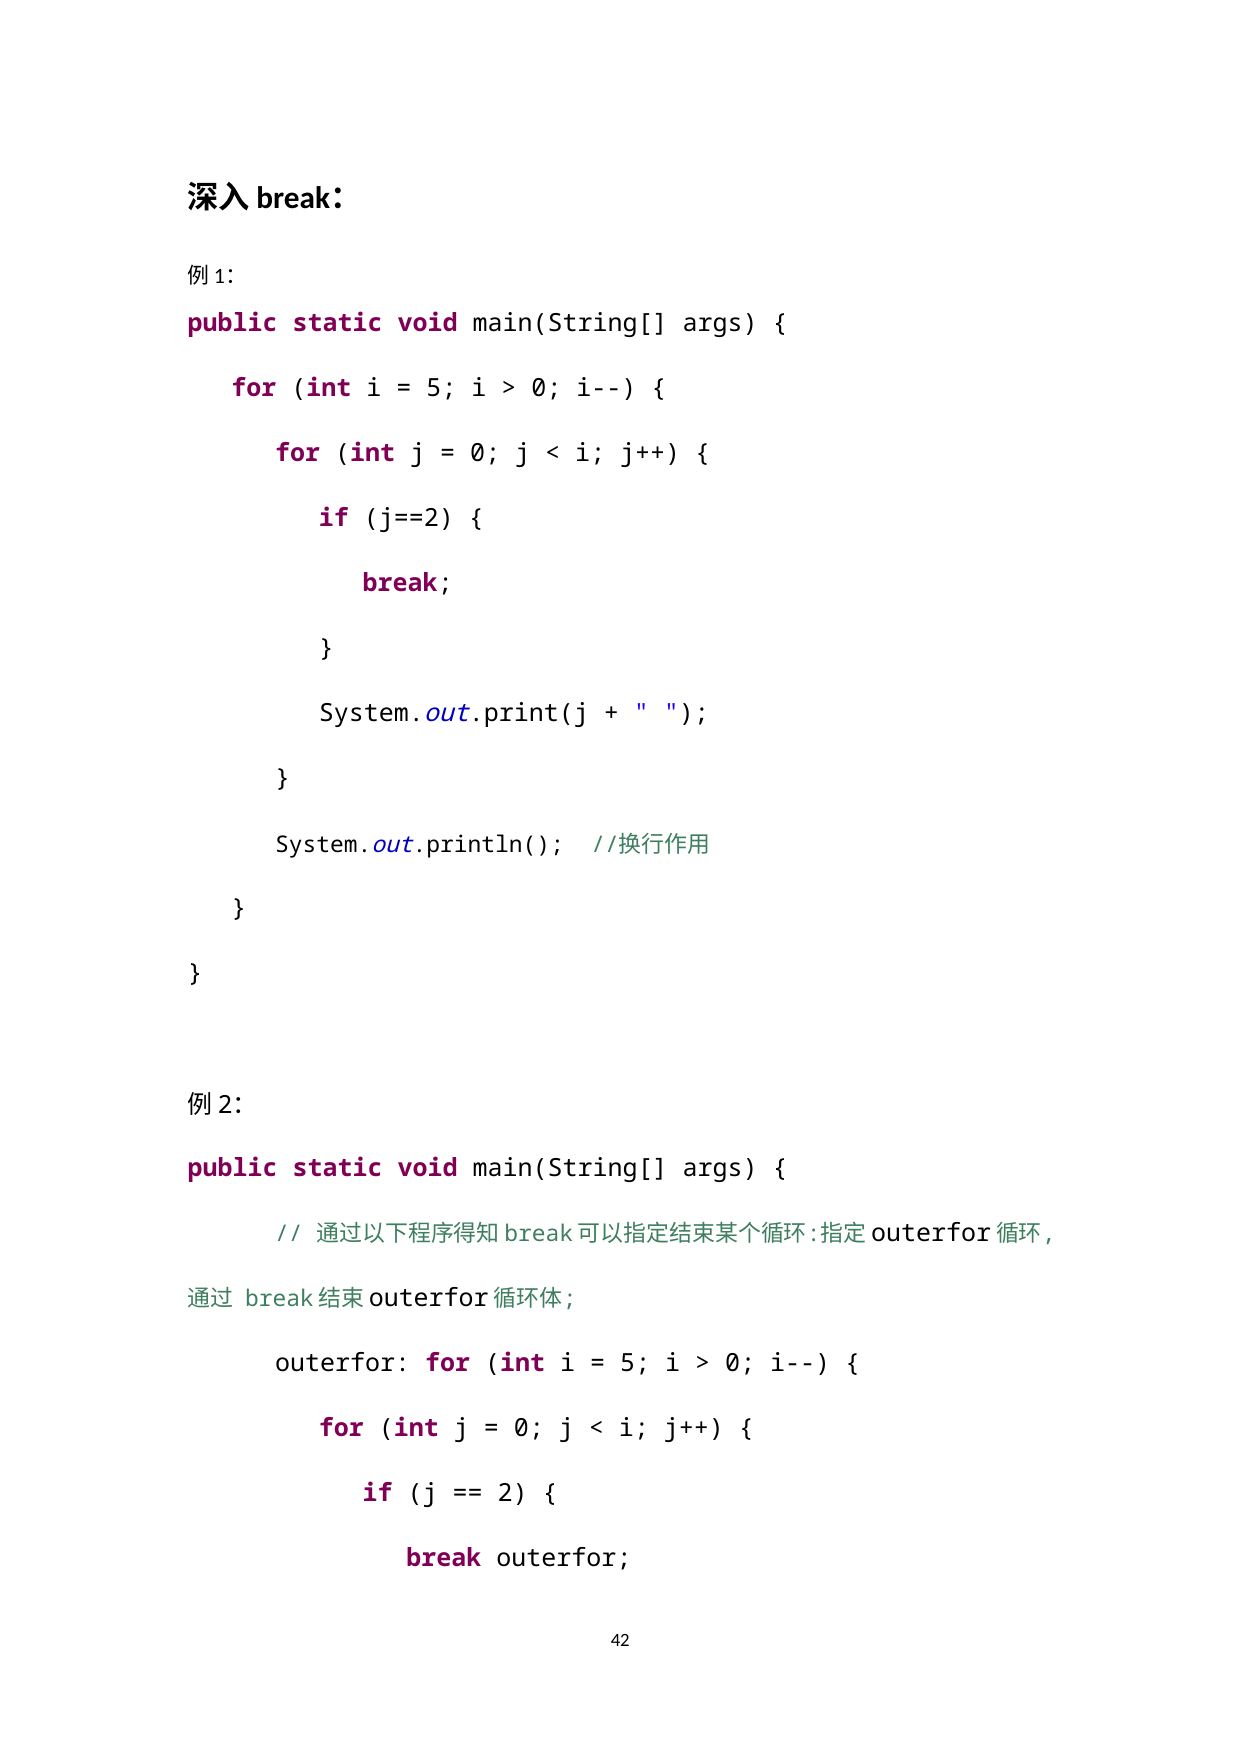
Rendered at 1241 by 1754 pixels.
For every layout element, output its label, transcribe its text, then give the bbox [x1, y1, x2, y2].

text 例2： [187, 1070, 1053, 1135]
text 深入break： [187, 162, 1053, 227]
text } [187, 615, 1053, 680]
text } [187, 875, 1053, 940]
text break outerfor; [187, 1525, 1053, 1590]
text 例1： [187, 257, 1053, 290]
text // 通过以下程序得知break可以指定结束某个循环:指定outerfor循环,通过 break结束outerfor循环体; [187, 1200, 1053, 1330]
text System.out.println(); //换行作用 [187, 810, 1053, 875]
text break; [187, 550, 1053, 615]
text } [187, 940, 1053, 1005]
text public static void main(String[] args) { [187, 1135, 1053, 1200]
text } [187, 745, 1053, 810]
text for (int j = 0; j < i; j++) { [187, 420, 1053, 485]
text if (j == 2) { [187, 1460, 1053, 1525]
text for (int j = 0; j < i; j++) { [187, 1395, 1053, 1460]
text public static void main(String[] args) { [187, 290, 1053, 355]
text for (int i = 5; i > 0; i--) { [187, 355, 1053, 420]
text System.out.print(j + " "); [187, 680, 1053, 745]
text outerfor: for (int i = 5; i > 0; i--) { [187, 1330, 1053, 1395]
text if (j==2) { [187, 485, 1053, 550]
